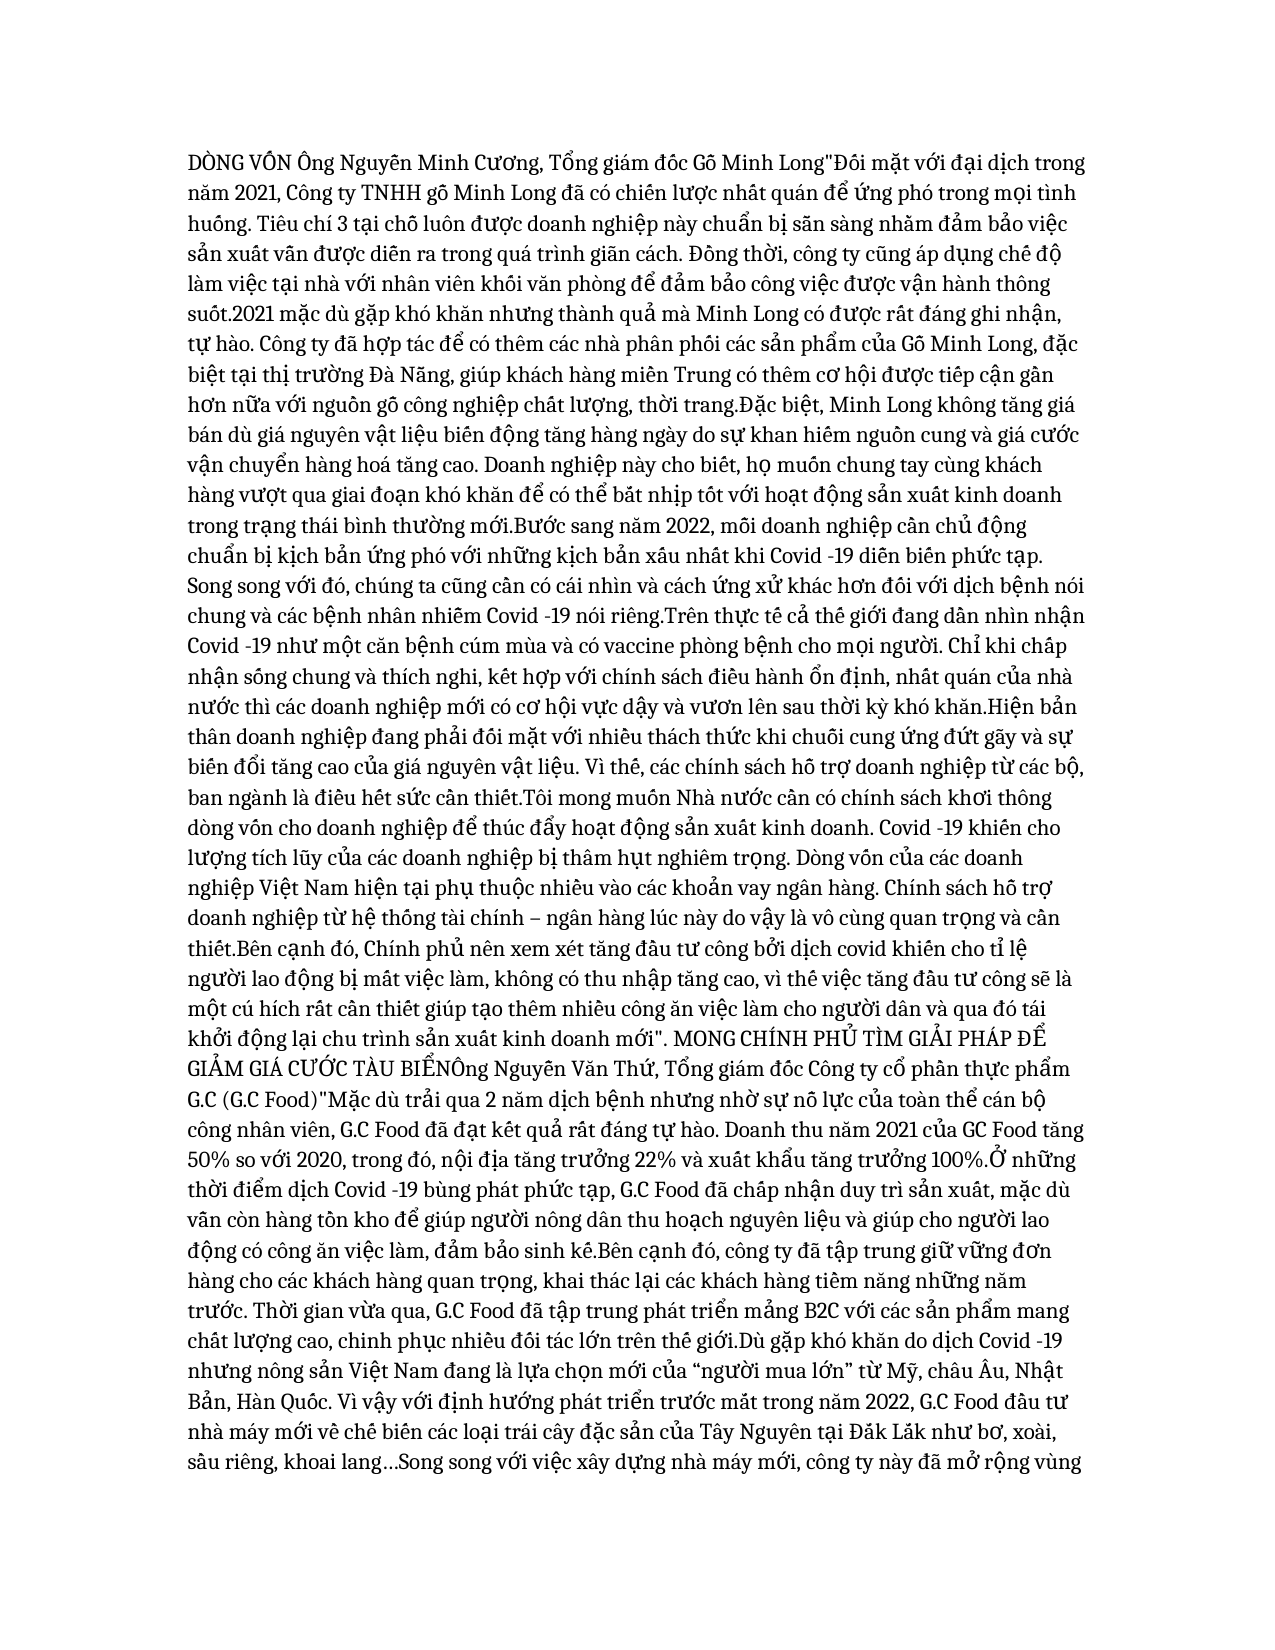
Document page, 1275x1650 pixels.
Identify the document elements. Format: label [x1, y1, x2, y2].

text [187, 150, 1087, 1475]
